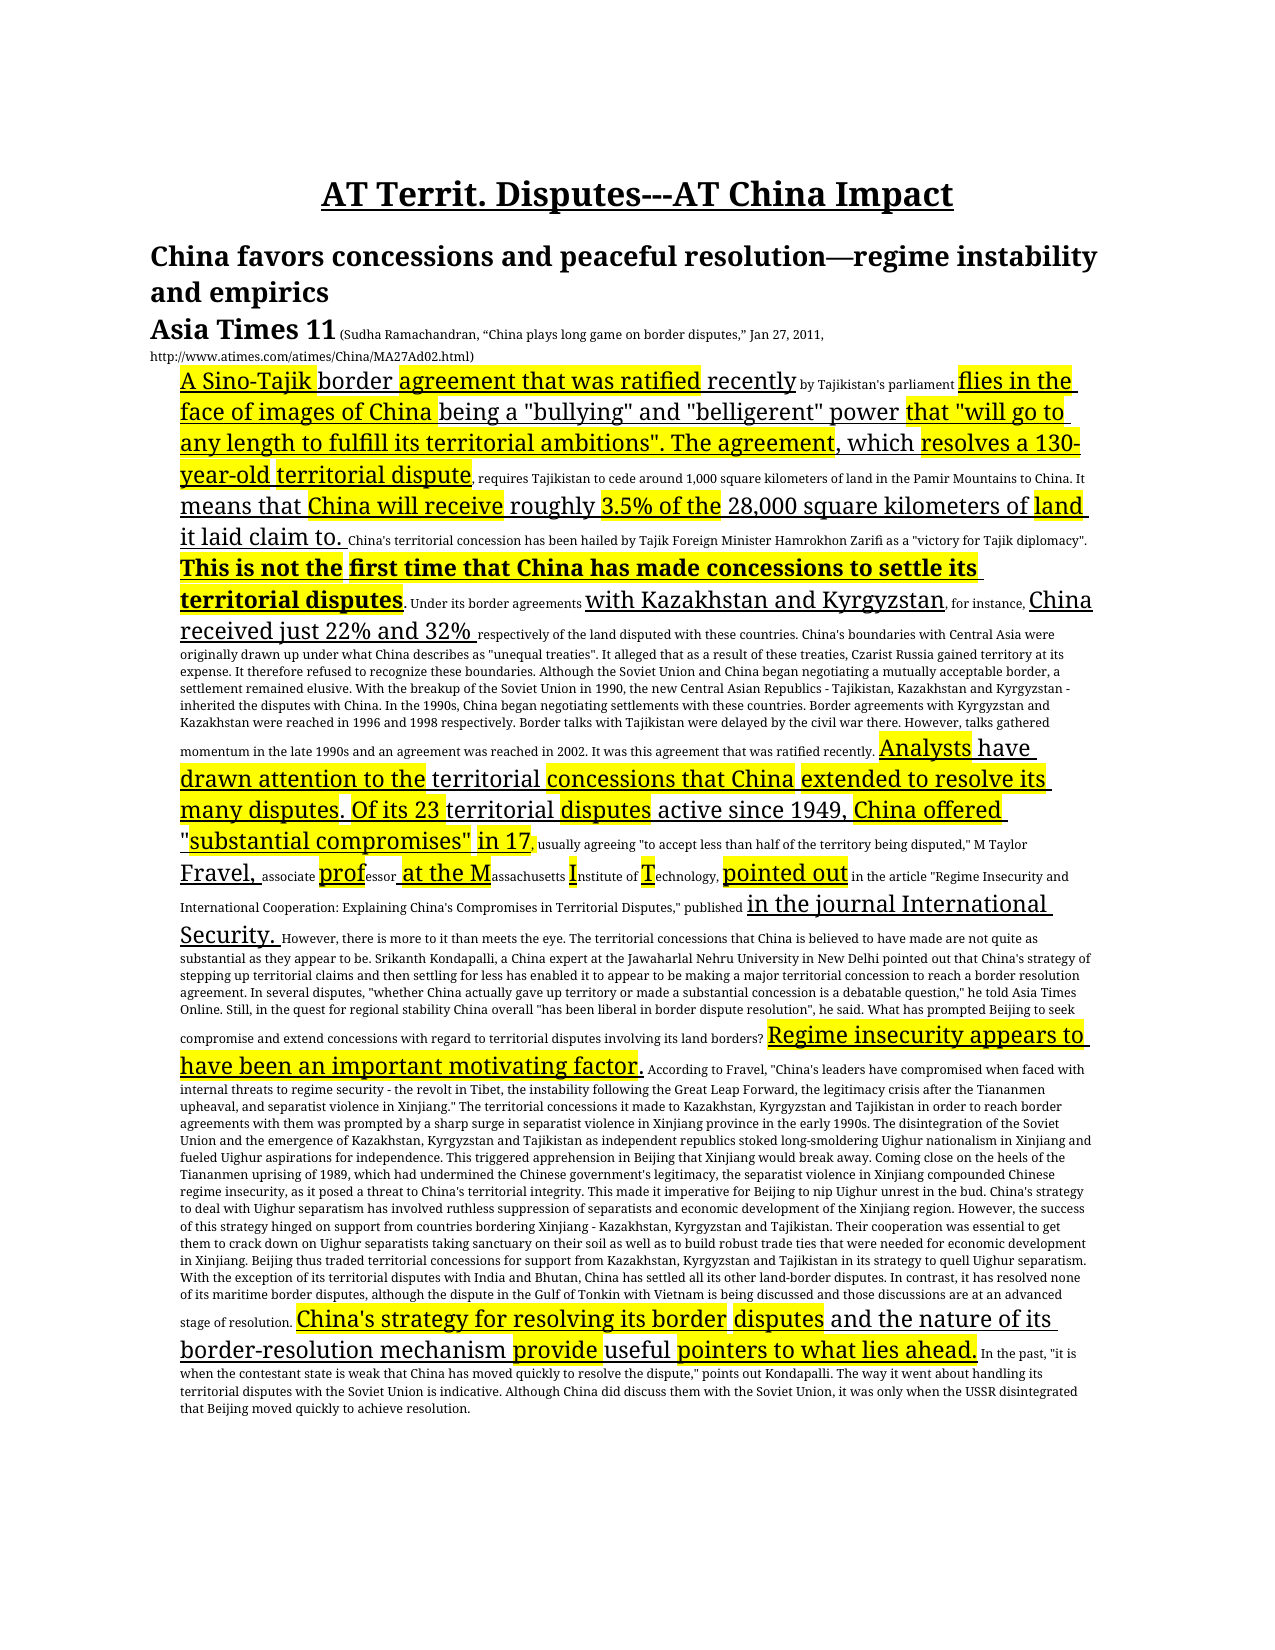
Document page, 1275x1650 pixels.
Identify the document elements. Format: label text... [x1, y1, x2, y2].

subtitle AT Territ. Disputes---AT China Impact [150, 171, 1125, 216]
subtitle China favors concessions and peaceful resolution—regime instability and empirics [150, 237, 1125, 311]
text Asia Times 11 (Sudha Ramachandran, “China plays long game on border disputes,” Jan 27, 2011, http://www.atimes.com/atimes/China/MA27Ad02.html) [150, 311, 1125, 365]
text A Sino-Tajik border agreement that was ratified recently by Tajikistan's parliament flies in the face of images of China being a "bullying" and "belligerent" power that "will go to any length to fulfill its territorial ambitions". The agreement, which resolves a 130-year-old territorial dispute, requires Tajikistan to cede around 1,000 square kilometers of land in the Pamir Mountains to China. It means that China will receive roughly 3.5% of the 28,000 square kilometers of land it laid claim to. China's territorial concession has been hailed by Tajik Foreign Minister Hamrokhon Zarifi as a "victory for Tajik diplomacy". This is not the first time that China has made concessions to settle its territorial disputes. Under its border agreements with Kazakhstan and Kyrgyzstan, for instance, China received just 22% and 32% respectively of the land disputed with these countries. China's boundaries with Central Asia were originally drawn up under what China describes as "unequal treaties". It alleged that as a result of these treaties, Czarist Russia gained territory at its expense. It therefore refused to recognize these boundaries. Although the Soviet Union and China began negotiating a mutually acceptable border, a settlement remained elusive. With the breakup of the Soviet Union in 1990, the new Central Asian Republics - Tajikistan, Kazakhstan and Kyrgyzstan - inherited the disputes with China. In the 1990s, China began negotiating settlements with these countries. Border agreements with Kyrgyzstan and Kazakhstan were reached in 1996 and 1998 respectively. Border talks with Tajikistan were delayed by the civil war there. However, talks gathered momentum in the late 1990s and an agreement was reached in 2002. It was this agreement that was ratified recently. Analysts have drawn attention to the territorial concessions that China extended to resolve its many disputes. Of its 23 territorial disputes active since 1949, China offered "substantial compromises" in 17, usually agreeing "to accept less than half of the territory being disputed," M Taylor Fravel, associate professor at the Massachusetts Institute of Technology, pointed out in the article "Regime Insecurity and International Cooperation: Explaining China's Compromises in Territorial Disputes," published in the journal International Security. However, there is more to it than meets the eye. The territorial concessions that China is believed to have made are not quite as substantial as they appear to be. Srikanth Kondapalli, a China expert at the Jawaharlal Nehru University in New Delhi pointed out that China's strategy of stepping up territorial claims and then settling for less has enabled it to appear to be making a major territorial concession to reach a border resolution agreement. In several disputes, "whether China actually gave up territory or made a substantial concession is a debatable question," he told Asia Times Online. Still, in the quest for regional stability China overall "has been liberal in border dispute resolution", he said. What has prompted Beijing to seek compromise and extend concessions with regard to territorial disputes involving its land borders? Regime insecurity appears to have been an important motivating factor. According to Fravel, "China's leaders have compromised when faced with internal threats to regime security - the revolt in Tibet, the instability following the Great Leap Forward, the legitimacy crisis after the Tiananmen upheaval, and separatist violence in Xinjiang." The territorial concessions it made to Kazakhstan, Kyrgyzstan and Tajikistan in order to reach border agreements with them was prompted by a sharp surge in separatist violence in Xinjiang province in the early 1990s. The disintegration of the Soviet Union and the emergence of Kazakhstan, Kyrgyzstan and Tajikistan as independent republics stoked long-smoldering Uighur nationalism in Xinjiang and fueled Uighur aspirations for independence. This triggered apprehension in Beijing that Xinjiang would break away. Coming close on the heels of the Tiananmen uprising of 1989, which had undermined the Chinese government's legitimacy, the separatist violence in Xinjiang compounded Chinese regime insecurity, as it posed a threat to China's territorial integrity. This made it imperative for Beijing to nip Uighur unrest in the bud. China's strategy to deal with Uighur separatism has involved ruthless suppression of separatists and economic development of the Xinjiang region. However, the success of this strategy hinged on support from countries bordering Xinjiang - Kazakhstan, Kyrgyzstan and Tajikistan. Their cooperation was essential to get them to crack down on Uighur separatists taking sanctuary on their soil as well as to build robust trade ties that were needed for economic development in Xinjiang. Beijing thus traded territorial concessions for support from Kazakhstan, Kyrgyzstan and Tajikistan in its strategy to quell Uighur separatism. With the exception of its territorial disputes with India and Bhutan, China has settled all its other land-border disputes. In contrast, it has resolved none of its maritime border disputes, although the dispute in the Gulf of Tonkin with Vietnam is being discussed and those discussions are at an advanced stage of resolution. China's strategy for resolving its border disputes and the nature of its border-resolution mechanism provide useful pointers to what lies ahead. In the past, "it is when the contestant state is weak that China has moved quickly to resolve the dispute," points out Kondapalli. The way it went about handling its territorial disputes with the Soviet Union is indicative. Although China did discuss them with the Soviet Union, it was only when the USSR disintegrated that Beijing moved quickly to achieve resolution. [180, 365, 1095, 1417]
